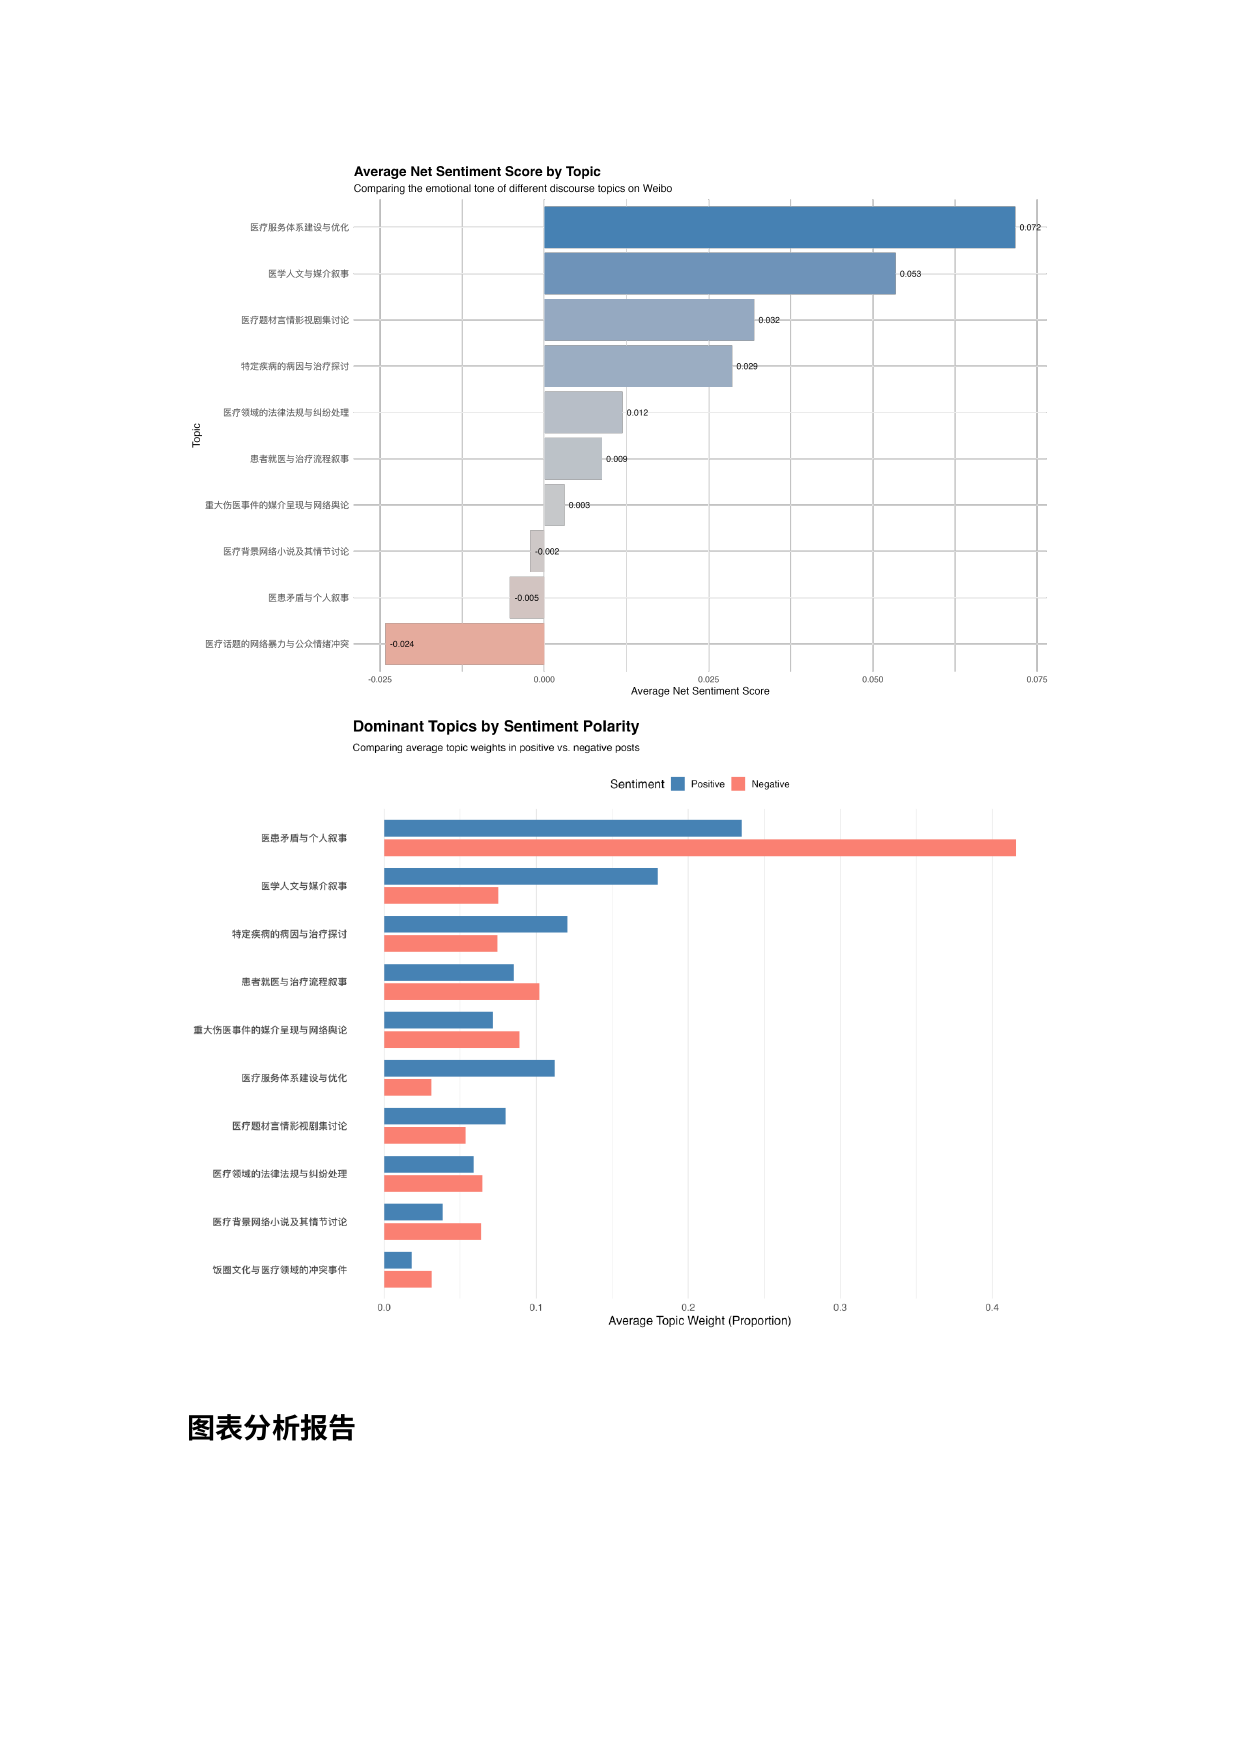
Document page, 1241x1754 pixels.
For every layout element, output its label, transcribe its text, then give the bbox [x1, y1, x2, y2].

picture [187, 714, 1053, 1333]
subtitle 图表分析报告 [187, 1394, 1053, 1459]
picture [187, 162, 1052, 702]
